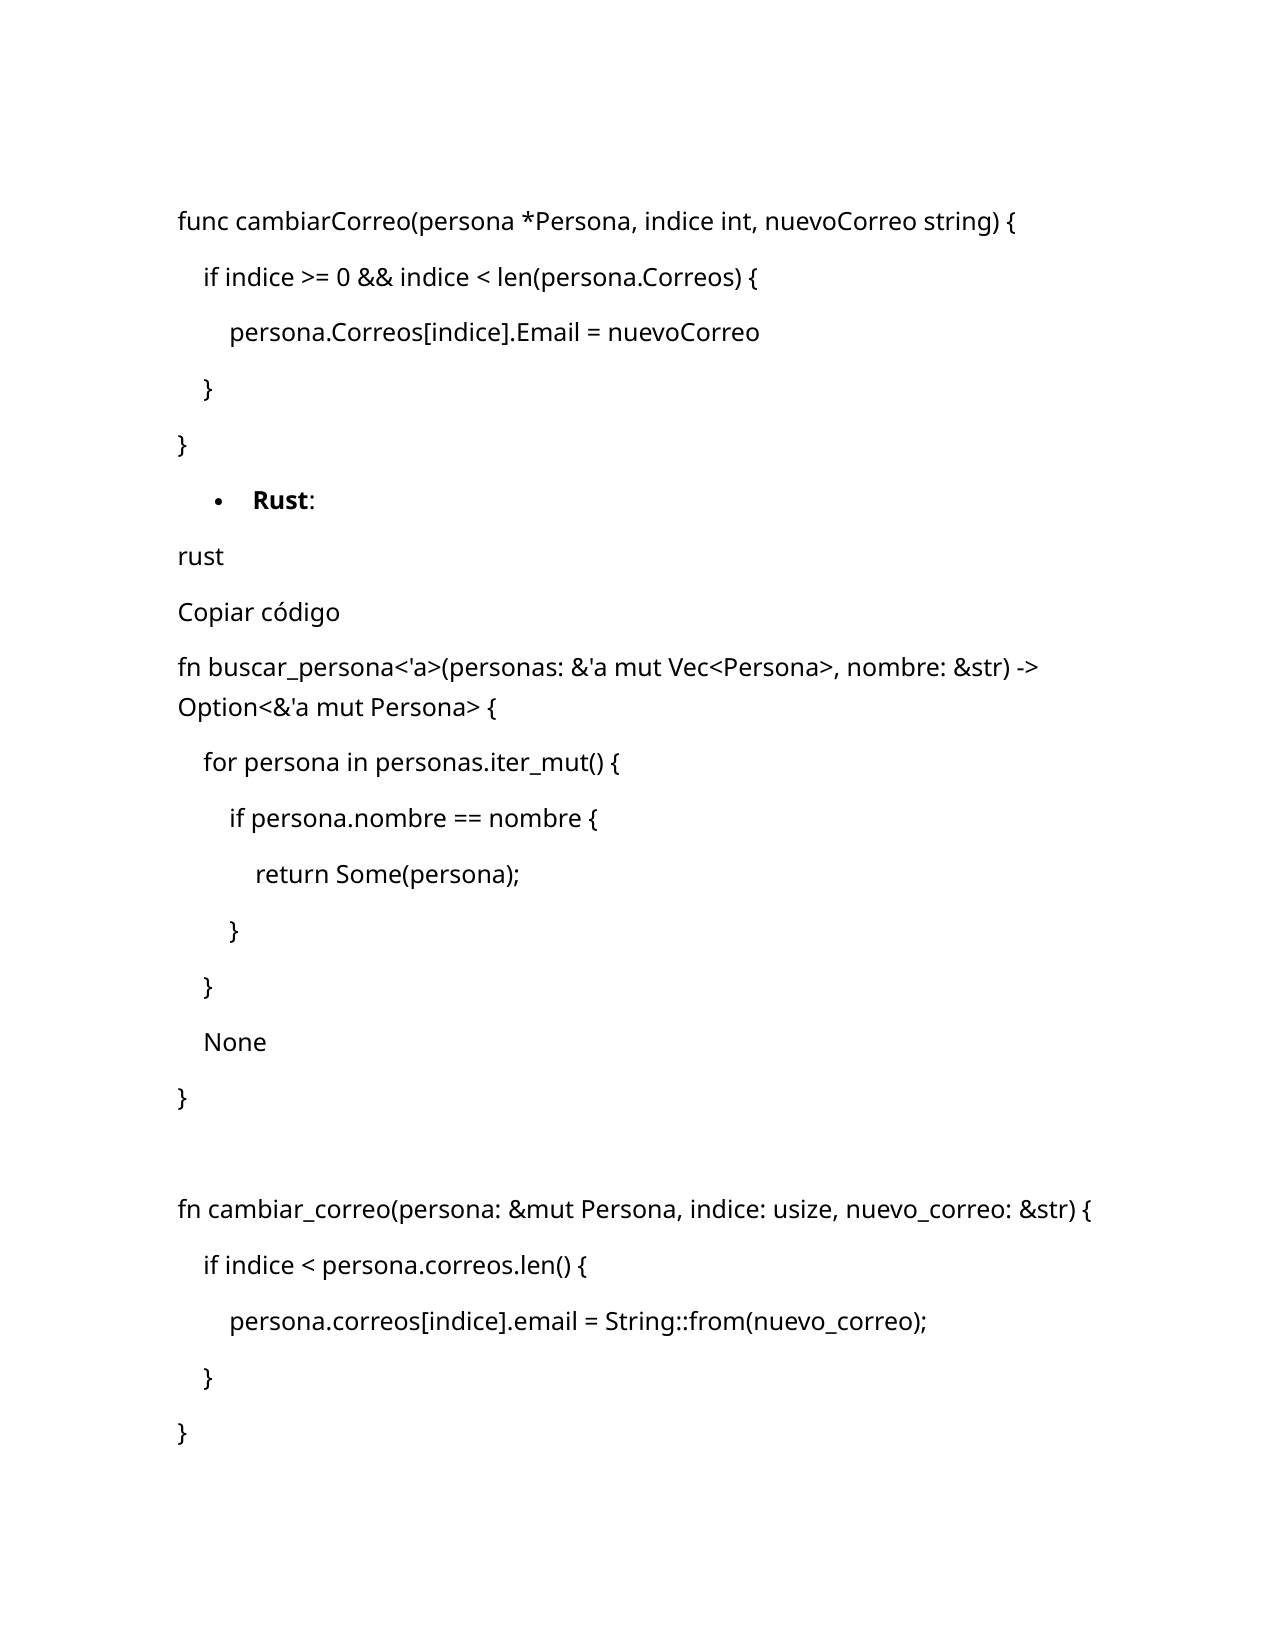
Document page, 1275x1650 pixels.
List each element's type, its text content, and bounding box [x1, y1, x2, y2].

text } [177, 371, 1098, 405]
text return Some(persona); [177, 857, 1098, 891]
text Copiar código [177, 594, 1098, 628]
text fn cambiar_correo(persona: &mut Persona, indice: usize, nuevo_correo: &str) { [177, 1192, 1098, 1226]
text func cambiarCorreo(persona *Persona, indice int, nuevoCorreo string) { [177, 203, 1098, 237]
text } [177, 913, 1098, 947]
text } [177, 1080, 1098, 1114]
text } [177, 968, 1098, 1002]
text if persona.nombre == nombre { [177, 801, 1098, 835]
text for persona in personas.iter_mut() { [177, 745, 1098, 779]
list Rust: [215, 483, 1098, 517]
text fn buscar_persona<'a>(personas: &'a mut Vec<Persona>, nombre: &str) -> Option<&'a mut Persona> { [177, 650, 1098, 723]
text } [177, 427, 1098, 461]
text persona.correos[indice].email = String::from(nuevo_correo); [177, 1303, 1098, 1337]
text rust [177, 538, 1098, 572]
text if indice < persona.correos.len() { [177, 1248, 1098, 1282]
text persona.Correos[indice].Email = nuevoCorreo [177, 315, 1098, 349]
text } [177, 1359, 1098, 1393]
text None [177, 1024, 1098, 1058]
text if indice >= 0 && indice < len(persona.Correos) { [177, 259, 1098, 293]
text } [177, 1415, 1098, 1449]
